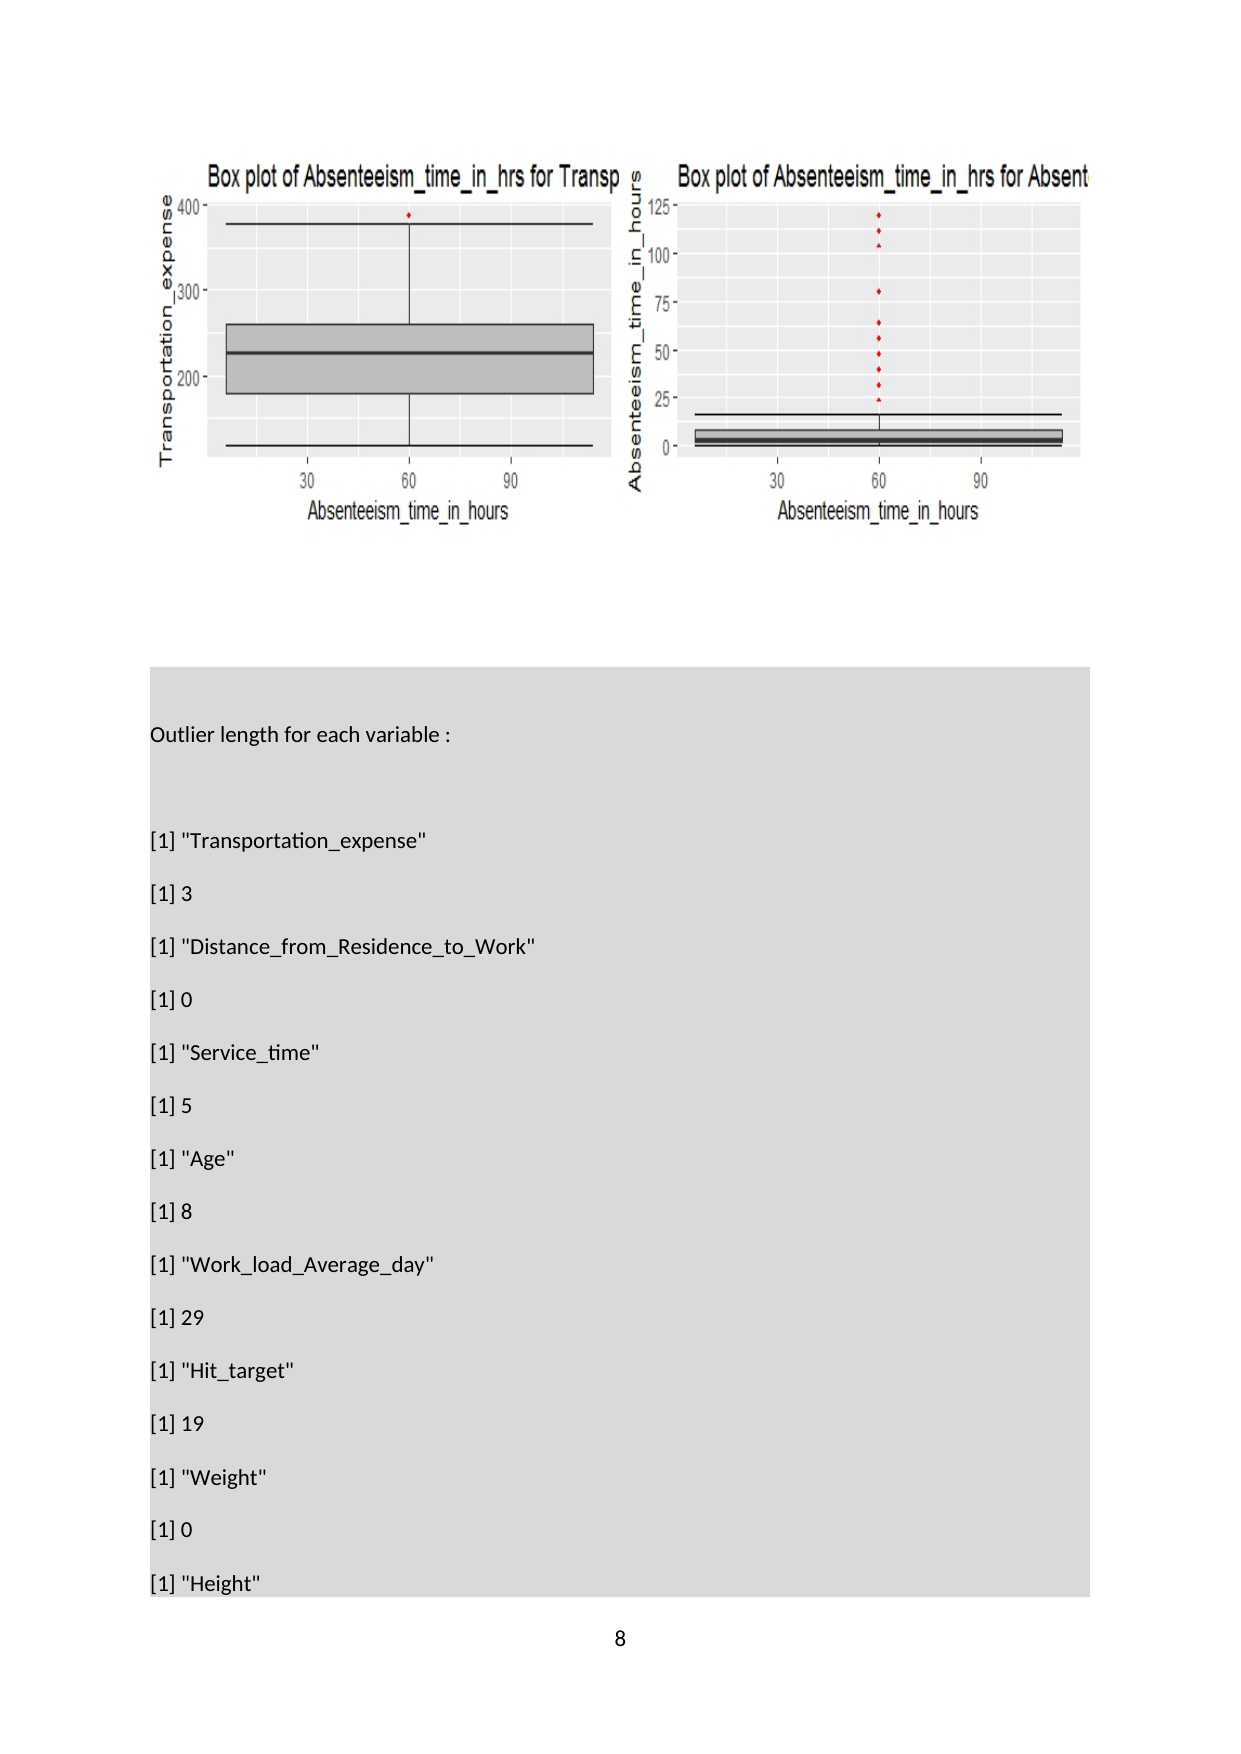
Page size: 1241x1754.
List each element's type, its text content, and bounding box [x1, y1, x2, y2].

text [1] "Service_time" [150, 1038, 1090, 1066]
text [1] 0 [150, 985, 1090, 1013]
text [1] "Age" [150, 1144, 1090, 1172]
text Outlier length for each variable : [150, 720, 1090, 748]
text [1] "Weight" [150, 1463, 1090, 1491]
text [1] "Distance_from_Residence_to_Work" [150, 932, 1090, 960]
text [1] 3 [150, 879, 1090, 907]
text [1] "Height" [150, 1569, 1090, 1597]
text [1] 0 [150, 1516, 1090, 1544]
picture [150, 150, 1089, 537]
text [1] "Work_load_Average_day" [150, 1251, 1090, 1278]
text [1] 8 [150, 1197, 1090, 1226]
text [1] "Hit_target" [150, 1357, 1090, 1384]
text [1] 29 [150, 1303, 1090, 1332]
text [1] "Transportation_expense" [150, 826, 1090, 854]
text [1] 19 [150, 1409, 1090, 1438]
text [1] 5 [150, 1091, 1090, 1119]
